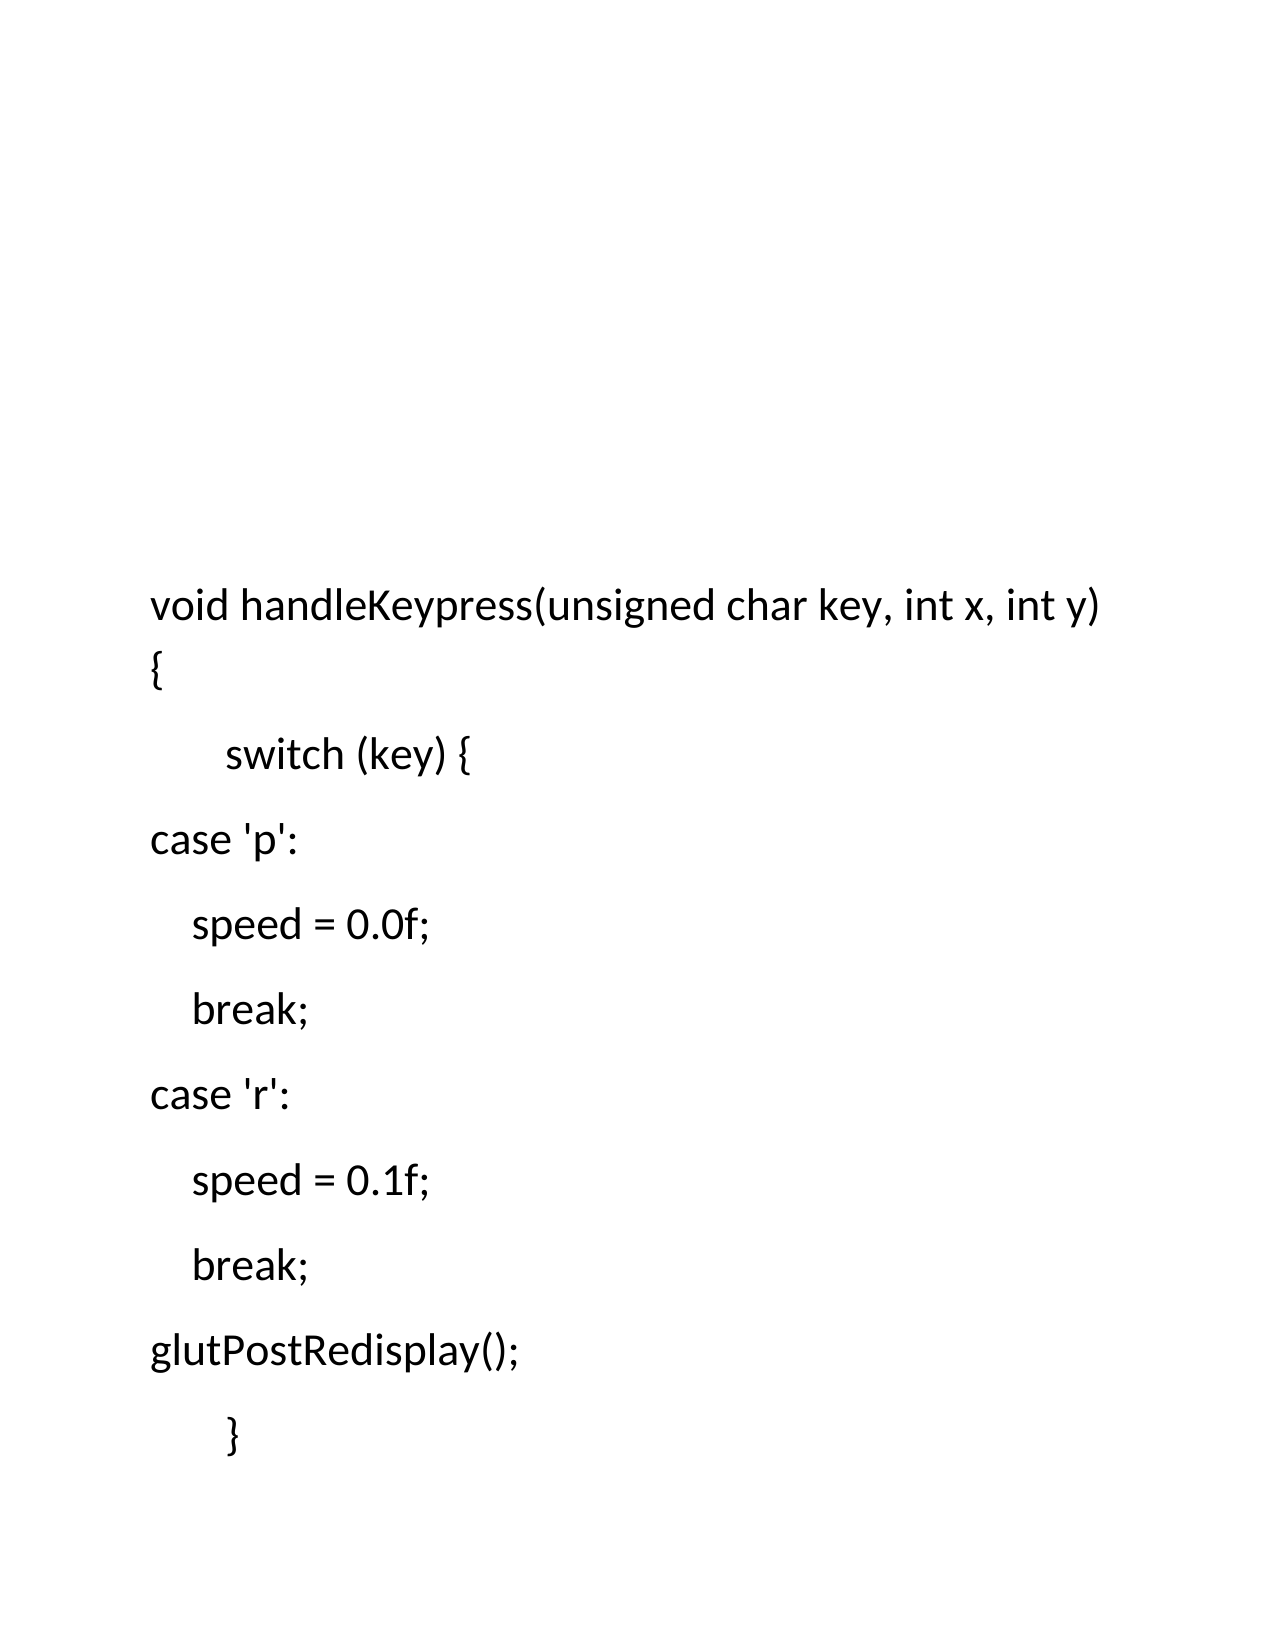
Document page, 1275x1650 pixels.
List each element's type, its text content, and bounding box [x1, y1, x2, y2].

text break; [150, 980, 1125, 1036]
text speed = 0.0f; [150, 895, 1125, 951]
text break; [150, 1236, 1125, 1291]
text glutPostRedisplay(); [150, 1321, 1125, 1377]
text void handleKeypress(unsigned char key, int x, int y) { [150, 576, 1125, 696]
text } [150, 1406, 1125, 1462]
text case 'r': [150, 1065, 1125, 1121]
text switch (key) { [150, 725, 1125, 781]
text speed = 0.1f; [150, 1150, 1125, 1206]
text case 'p': [150, 810, 1125, 866]
